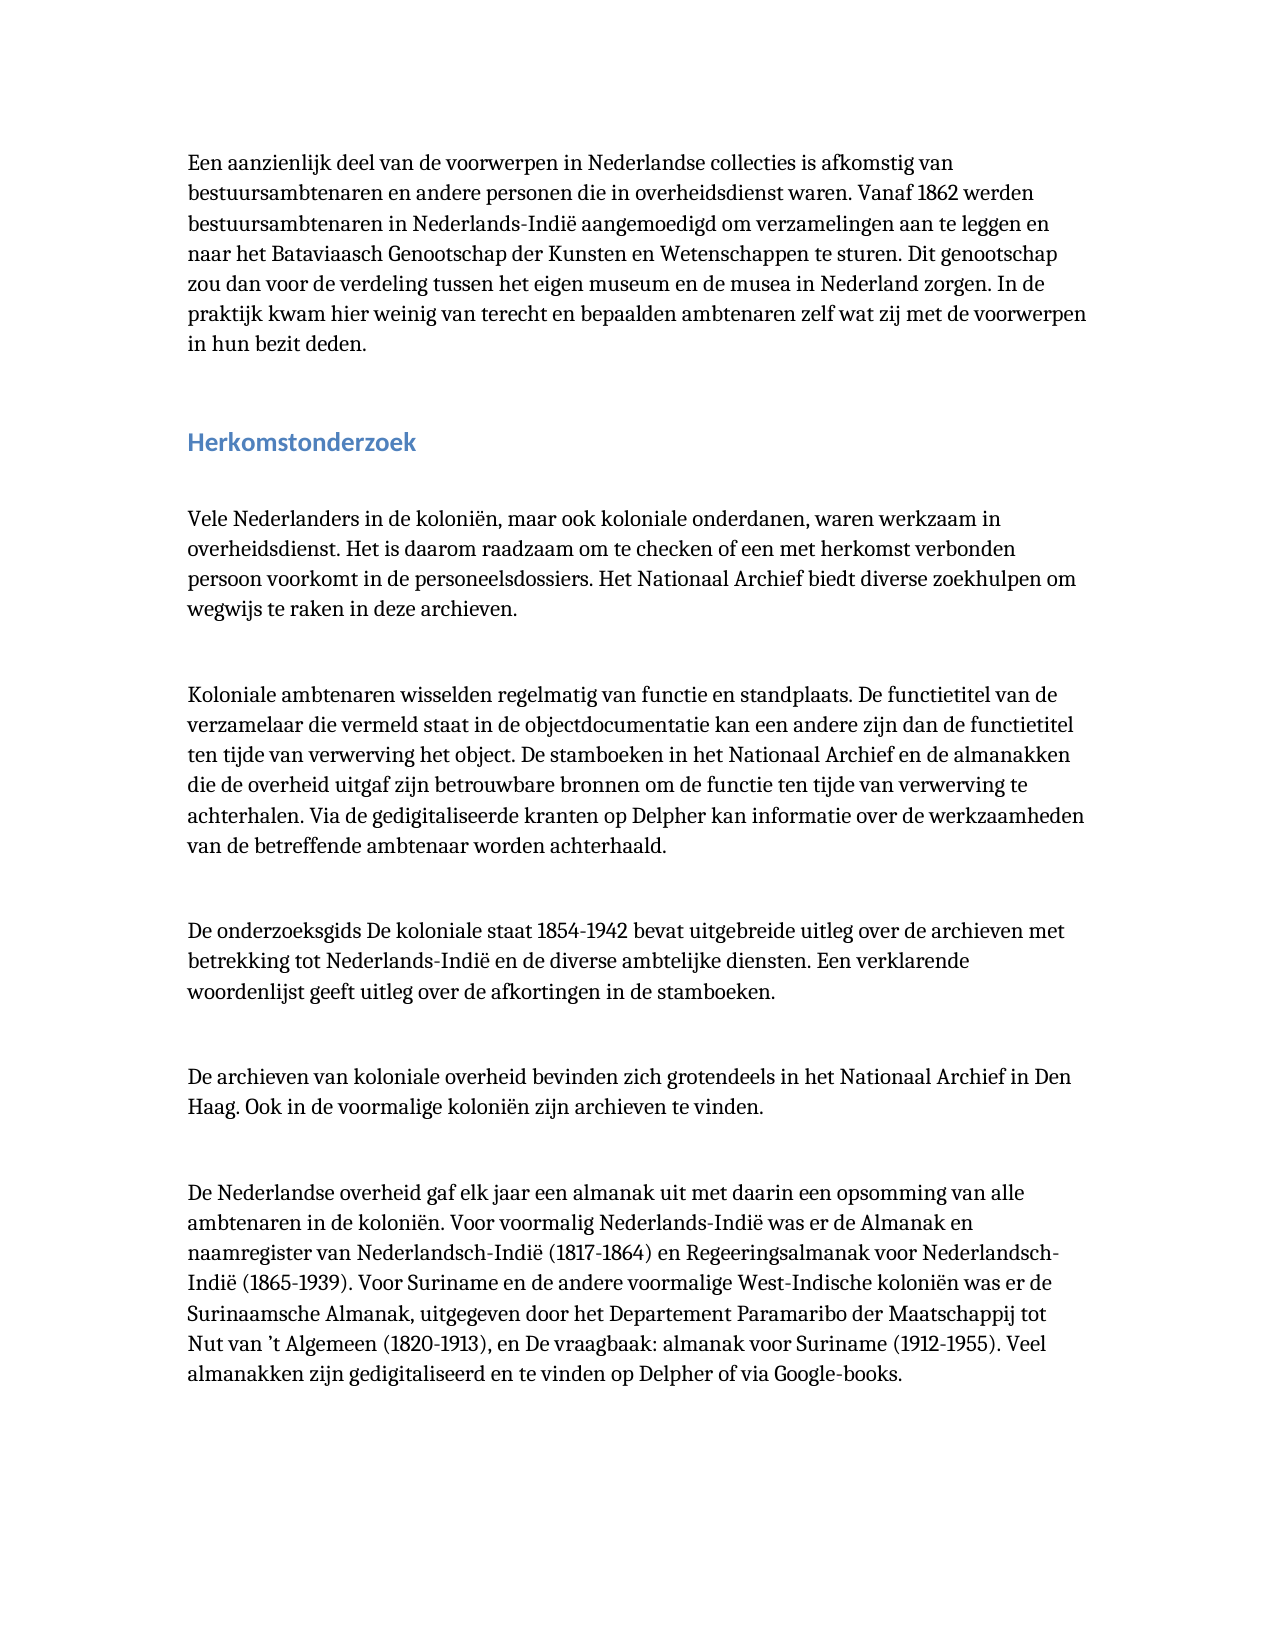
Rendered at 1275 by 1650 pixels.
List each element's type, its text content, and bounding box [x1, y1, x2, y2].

text Koloniale ambtenaren wisselden regelmatig van functie en standplaats. De functietitel van de verzamelaar die vermeld staat in de objectdocumentatie kan een andere zijn dan de functietitel ten tijde van verwerving het object. De stamboeken in het Nationaal Archief en de almanakken die de overheid uitgaf zijn betrouwbare bronnen om de functie ten tijde van verwerving te achterhalen. Via de gedigitaliseerde kranten op Delpher kan informatie over de werkzaamheden van de betreffende ambtenaar worden achterhaald. [187, 682, 1087, 859]
text De archieven van koloniale overheid bevinden zich grotendeels in het Nationaal Archief in Den Haag. Ook in de voormalige koloniën zijn archieven te vinden. [187, 1064, 1087, 1121]
text Een aanzienlijk deel van de voorwerpen in Nederlandse collecties is afkomstig van bestuursambtenaren en andere personen die in overheidsdienst waren. Vanaf 1862 werden bestuursambtenaren in Nederlands-Indië aangemoedigd om verzamelingen aan te leggen en naar het Bataviaasch Genootschap der Kunsten en Wetenschappen te sturen. Dit genootschap zou dan voor de verdeling tussen het eigen museum en de musea in Nederland zorgen. In de praktijk kwam hier weinig van terecht en bepaalden ambtenaren zelf wat zij met de voorwerpen in hun bezit deden. [187, 150, 1087, 358]
text De Nederlandse overheid gaf elk jaar een almanak uit met daarin een opsomming van alle ambtenaren in de koloniën. Voor voormalig Nederlands-Indië was er de Almanak en naamregister van Nederlandsch-Indië (1817-1864) en Regeeringsalmanak voor Nederlandsch-Indië (1865-1939). Voor Suriname en de andere voormalige West-Indische koloniën was er de Surinaamsche Almanak, uitgegeven door het Departement Paramaribo der Maatschappij tot Nut van ’t Algemeen (1820-1913), en De vraagbaak: almanak voor Suriname (1912-1955). Veel almanakken zijn gedigitaliseerd en te vinden op Delpher of via Google-books. [187, 1179, 1087, 1387]
text De onderzoeksgids De koloniale staat 1854-1942 bevat uitgebreide uitleg over de archieven met betrekking tot Nederlands-Indië en de diverse ambtelijke diensten. Een verklarende woordenlijst geeft uitleg over de afkortingen in de stamboeken. [187, 918, 1087, 1005]
text Vele Nederlanders in de koloniën, maar ook koloniale onderdanen, waren werkzaam in overheidsdienst. Het is daarom raadzaam om te checken of een met herkomst verbonden persoon voorkomt in de personeelsdossiers. Het Nationaal Archief biedt diverse zoekhulpen om wegwijs te raken in deze archieven. [187, 506, 1087, 623]
subtitle Herkomstonderzoek [187, 425, 1087, 458]
